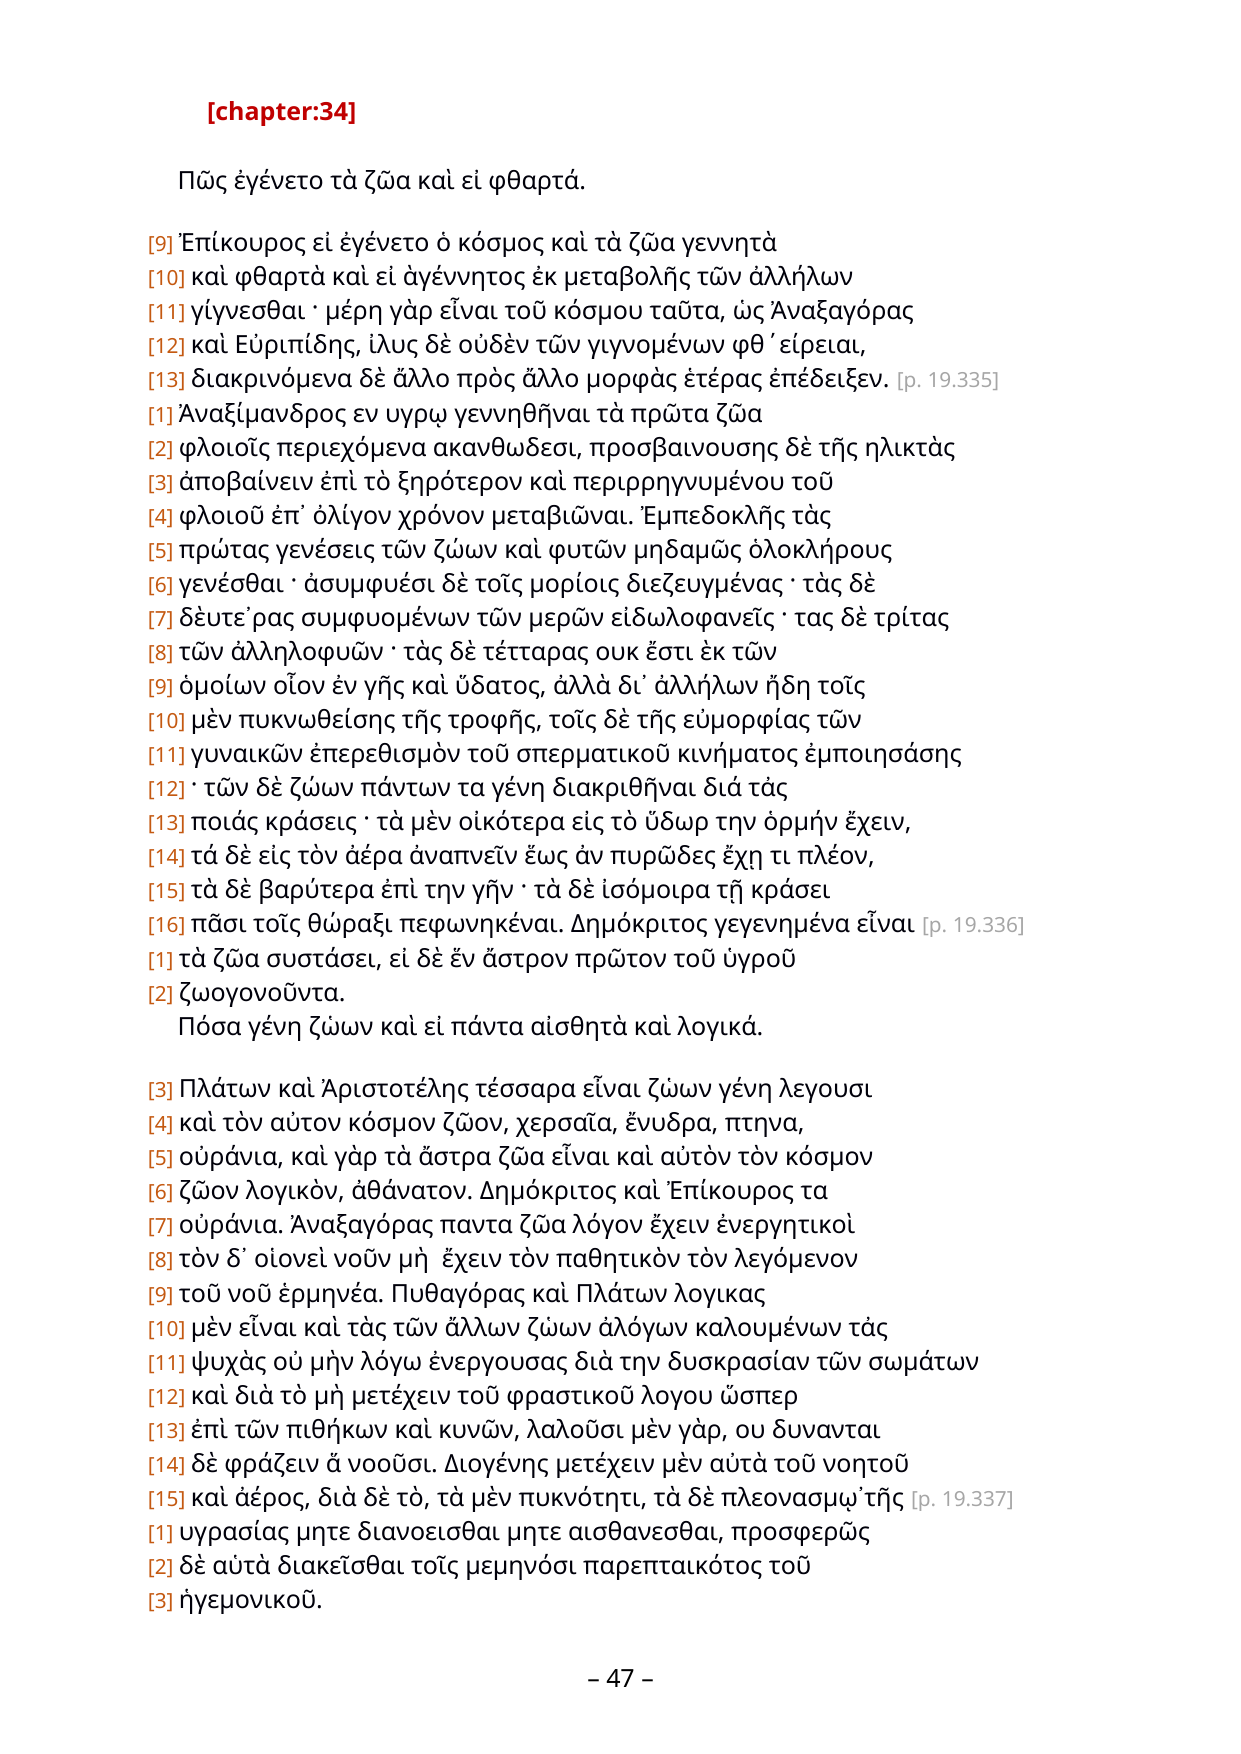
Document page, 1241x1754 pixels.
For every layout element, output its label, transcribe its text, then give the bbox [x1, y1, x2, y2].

text Πῶς ἐγένετο τὰ ζῶα καὶ εἰ φθαρτά. [148, 162, 1092, 196]
text [3] Πλάτων καὶ Ἀριστοτέλης τέσσαρα εἶναι ζὡων γένη λεγουσι [4] καὶ τὸν αὐτον κόσμον ζῶον, χερσαῖα, ἔνυδρα, πτηνα, [5] οὐράνια, καὶ γὰρ τὰ ἄστρα ζῶα εἶναι καὶ αὐτὸν τὸν κόσμον [6] ζῶον λογικὸν, ἀθάνατον. Δημόκριτος καὶ Ἐπίκουρος τα [7] οὐράνια. Ἀναξαγόρας παντα ζῶα λόγον ἔχειν ἐνεργητικοὶ [8] τὸν δ᾽ οἱονεὶ νοῦν μὴ ἔχειν τὸν παθητικὸν τὸν λεγόμενον [9] τοῦ νοῦ ἑρμηνέα. Πυθαγόρας καὶ Πλάτων λογικας [10] μὲν εἶναι καὶ τὰς τῶν ἄλλων ζὡων ἀλόγων καλουμένων τἀς [11] ψυχὰς οὐ μὴν λόγω ἐνεργουσας διὰ την δυσκρασίαν τῶν σωμάτων [12] καὶ διὰ τὸ μὴ μετέχειν τοῦ φραστικοῦ λογου ὥσπερ [13] ἐπὶ τῶν πιθήκων καὶ κυνῶν, λαλοῦσι μὲν γὰρ, ου δυνανται [14] δὲ φράζειν ἅ νοοῦσι. Διογένης μετέχειν μὲν αὐτὰ τοῦ νοητοῦ [15] καὶ ἀέρος, διὰ δὲ τὸ, τὰ μὲν πυκνότητι, τὰ δὲ πλεονασμῳ᾽τῆς [p. 19.337] [1] υγρασίας μητε διανοεισθαι μητε αισθανεσθαι, προσφερῶς [2] δὲ αὑτὰ διακεῖσθαι τοῖς μεμηνόσι παρεπταικότος τοῦ [3] ἡγεμονικοῦ. [148, 1042, 1092, 1616]
text Πόσα γένη ζὡων καὶ εἰ πάντα αἰσθητὰ καὶ λογικά. [148, 1008, 1092, 1042]
subtitle [chapter:34] [207, 93, 1092, 127]
text [9] Ἐπίκουρος εἰ ἐγένετο ὁ κόσμος καὶ τὰ ζῶα γεννητὰ [10] καὶ φθαρτὰ καὶ εἰ ὰγέννητος ἐκ μεταβολῆς τῶν ἀλλήλων [11] γίγνεσθαι · μέρη γὰρ εἶναι τοῦ κόσμου ταῦτα, ὡς Ἀναξαγόρας [12] καὶ Εὐριπίδης, ἰλυς δὲ οὐδὲν τῶν γιγνομένων φθ΄είρειαι, [13] διακρινόμενα δὲ ἄλλο πρὸς ἄλλο μορφὰς ἑτέρας ἐπέδειξεν. [p. 19.335] [1] Ἀναξίμανδρος εν υγρῳ γεννηθῆναι τὰ πρῶτα ζῶα [2] φλοιοῖς περιεχόμενα ακανθωδεσι, προσβαινουσης δὲ τῆς ηλικτὰς [3] ἀποβαίνειν ἐπὶ τὸ ξηρότερον καὶ περιρρηγνυμένου τοῦ [4] φλοιοῦ ἐπ᾽ ὀλίγον χρόνον μεταβιῶναι. Ἐμπεδοκλῆς τὰς [5] πρώτας γενέσεις τῶν ζώων καὶ φυτῶν μηδαμῶς ὁλοκλήρους [6] γενέσθαι · ἀσυμφυέσι δὲ τοῖς μορίοις διεζευγμένας · τὰς δὲ [7] δὲυτε᾽ρας συμφυομένων τῶν μερῶν εἰδωλοφανεῖς · τας δὲ τρίτας [8] τῶν ἀλληλοφυῶν · τὰς δὲ τέτταρας ουκ ἔστι ὲκ τῶν [9] ὁμοίων οἶον ἐν γῆς καὶ ὕδατος, ἀλλὰ δι᾽ ἀλλήλων ἤδη τοῖς [10] μὲν πυκνωθείσης τῆς τροφῆς, τοῖς δὲ τῆς εὐμορφίας τῶν [11] γυναικῶν ἐπερεθισμὸν τοῦ σπερματικοῦ κινήματος ἐμποιησάσης [12] · τῶν δὲ ζώων πάντων τα γένη διακριθῆναι διά τἀς [13] ποιάς κράσεις · τὰ μὲν οἰκότερα εἰς τὸ ὕδωρ την ὁρμήν ἔχειν, [14] τά δὲ εἰς τὸν ἀέρα ἀναπνεῖν ἕως ἀν πυρῶδες ἔχῃ τι πλέον, [15] τὰ δὲ βαρύτερα ἐπὶ την γῆν · τὰ δὲ ἰσόμοιρα τῇ κράσει [16] πᾶσι τοῖς θώραξι πεφωνηκέναι. Δημόκριτος γεγενημένα εἶναι [p. 19.336] [1] τὰ ζῶα συστάσει, εἰ δὲ ἕν ἄστρον πρῶτον τοῦ ὑγροῦ [2] ζωογονοῦντα. [148, 196, 1092, 1008]
